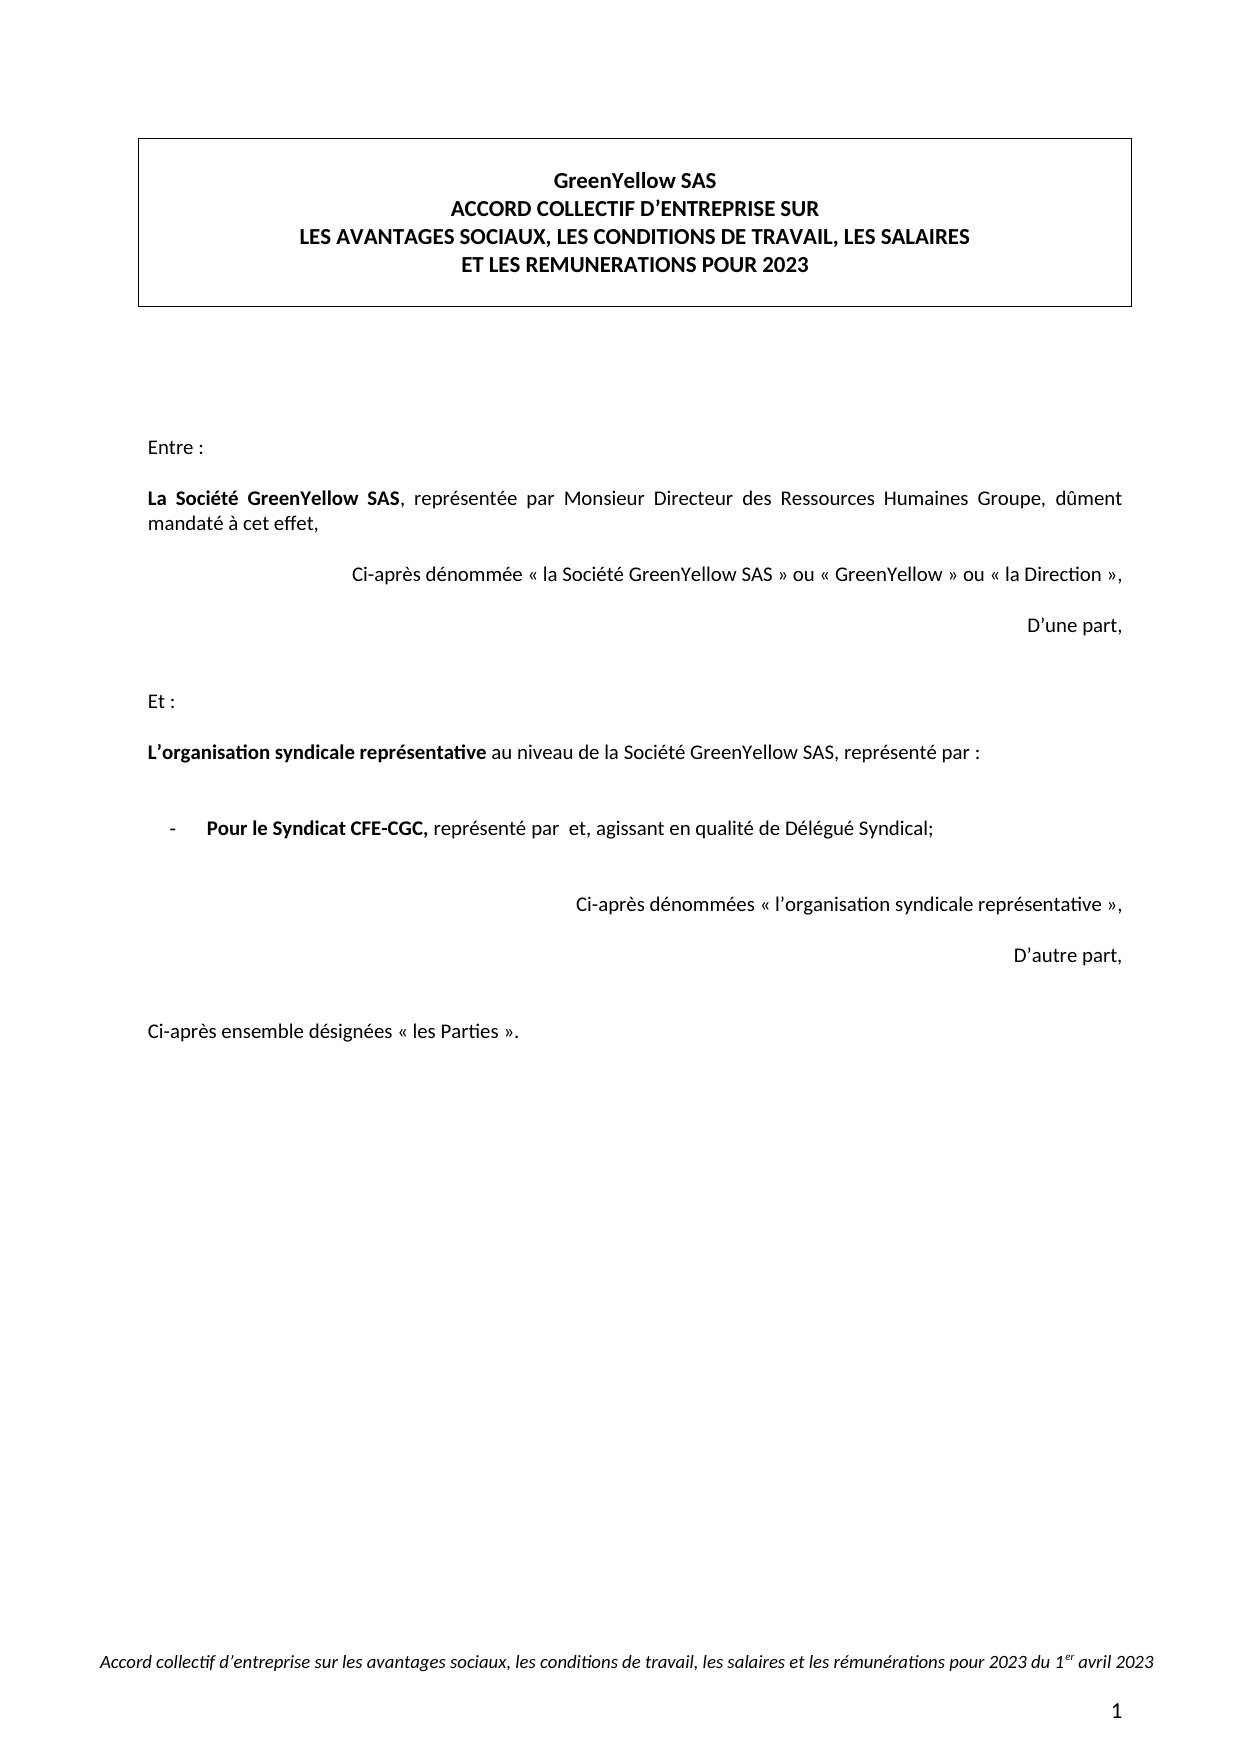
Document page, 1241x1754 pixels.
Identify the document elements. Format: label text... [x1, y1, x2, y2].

text Ci-après dénommée « la Société GreenYellow SAS » ou « GreenYellow » ou « la Direction », [148, 561, 1122, 587]
text LES AVANTAGES SOCIAUX, LES CONDITIONS DE TRAVAIL, LES SALAIRES [148, 222, 1122, 251]
list Pour le Syndicat CFE-CGC, représenté par et, agissant en qualité de Délégué Syndical; [169, 815, 1122, 841]
text D’une part, [148, 612, 1122, 637]
text D’autre part, [148, 942, 1122, 968]
text Entre : [148, 434, 1122, 459]
text GreenYellow SAS [148, 166, 1122, 194]
text Ci-après dénommées « l’organisation syndicale représentative », [148, 892, 1122, 917]
text La Société GreenYellow SAS, représentée par Monsieur Directeur des Ressources Humaines Groupe, dûment mandaté à cet effet, [148, 485, 1122, 536]
text ET LES REMUNERATIONS POUR 2023 [148, 251, 1122, 278]
text L’organisation syndicale représentative au niveau de la Société GreenYellow SAS, représenté par : [148, 739, 1122, 764]
text Et : [148, 688, 1122, 714]
text Ci-après ensemble désignées « les Parties ». [148, 1019, 1122, 1044]
text ACCORD COLLECTIF D’ENTREPRISE SUR [148, 194, 1122, 222]
